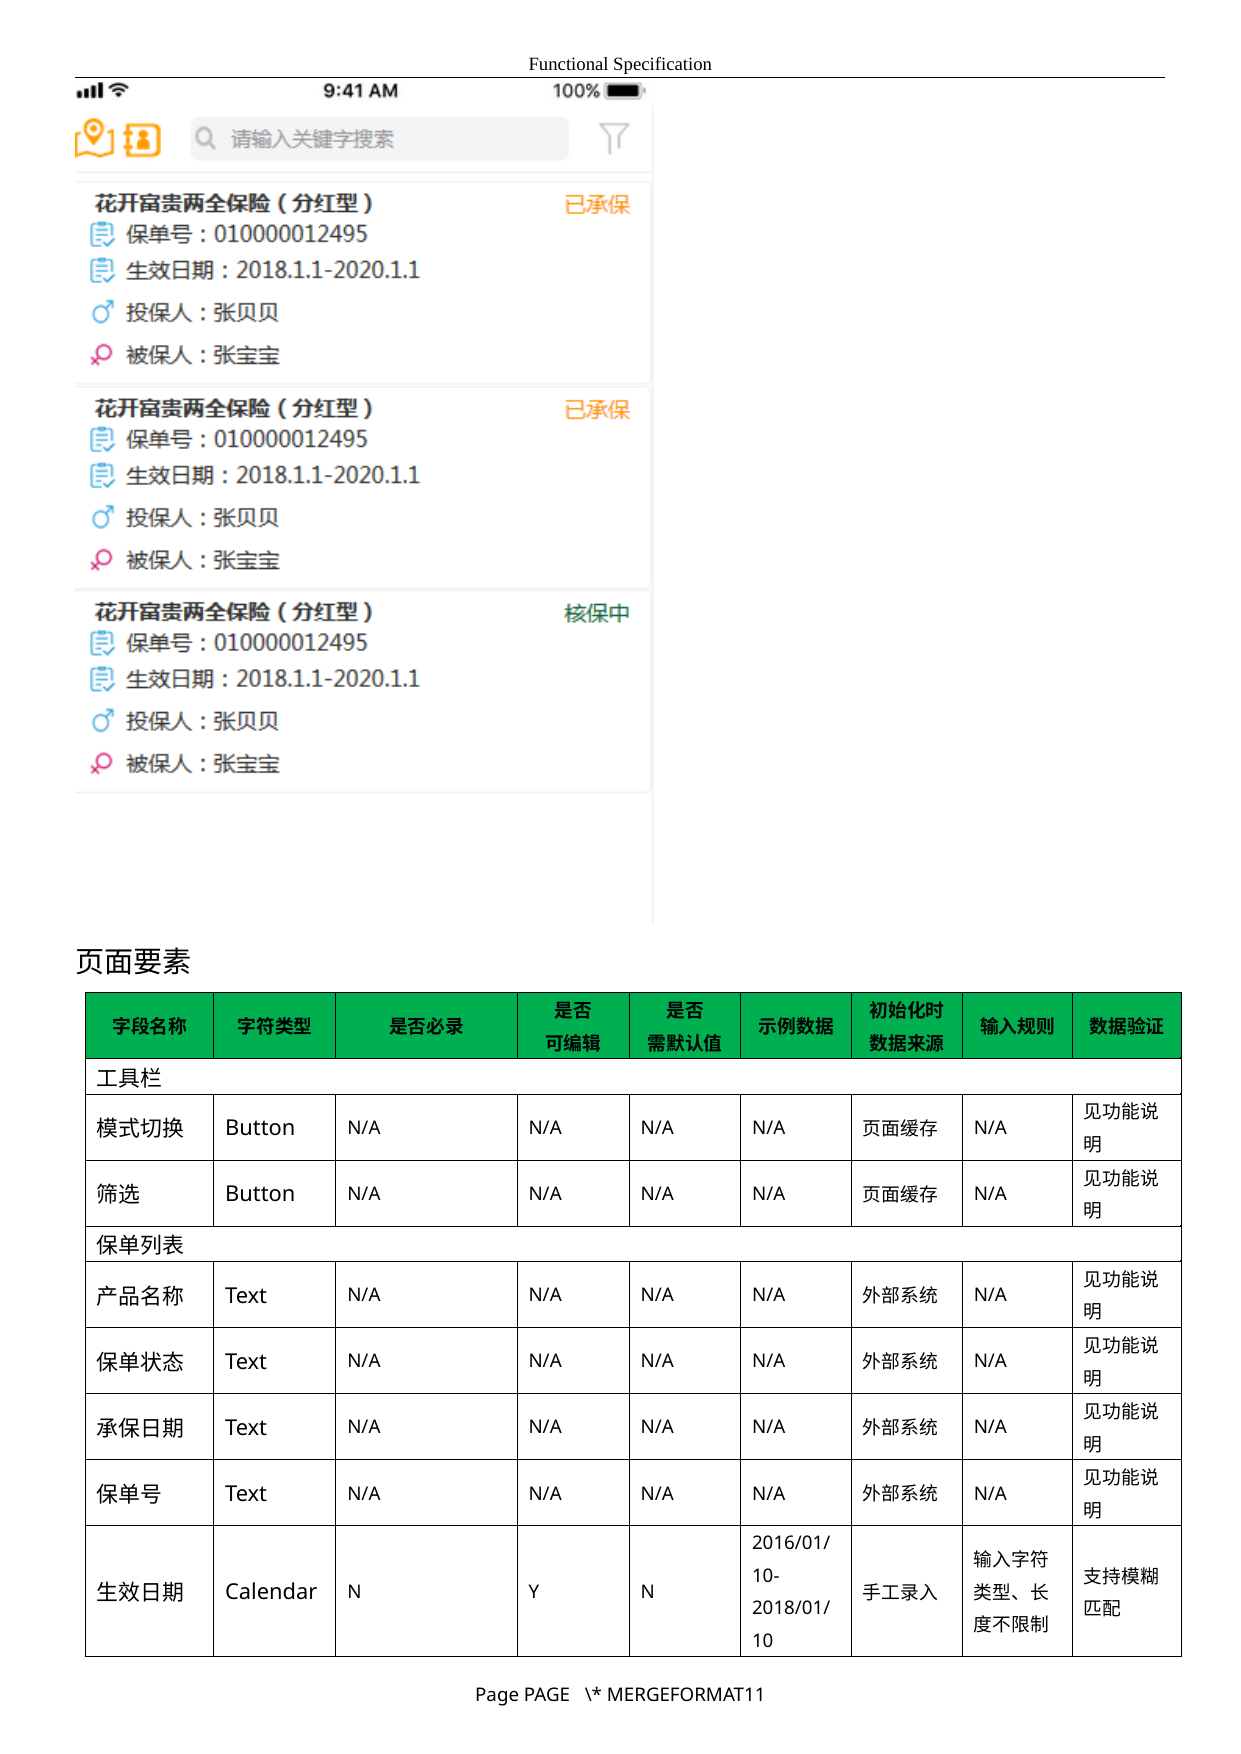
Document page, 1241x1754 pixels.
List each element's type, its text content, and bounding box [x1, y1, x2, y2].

table_cell N/A [963, 1262, 1072, 1327]
table_cell 见功能说明 [1073, 1095, 1181, 1159]
table_cell 页面缓存 [852, 1095, 962, 1159]
table_cell 外部系统 [852, 1460, 962, 1525]
table_cell N/A [630, 1328, 740, 1393]
table_cell Calendar [214, 1526, 335, 1656]
table_cell N/A [630, 1161, 740, 1226]
table_header 字段名称 [86, 993, 213, 1058]
table_cell 页面缓存 [852, 1161, 962, 1226]
table_cell N/A [741, 1262, 851, 1327]
table_cell N/A [741, 1095, 851, 1159]
table_cell 见功能说明 [1073, 1262, 1181, 1327]
table_header 初始化时 数据来源 [852, 993, 962, 1058]
table_cell N/A [518, 1161, 629, 1226]
table_cell N/A [518, 1262, 629, 1327]
table_cell N/A [963, 1394, 1072, 1459]
table_cell 模式切换 [86, 1095, 213, 1159]
subtitle 页面要素 [75, 927, 1165, 992]
table_cell 外部系统 [852, 1328, 962, 1393]
table_cell Text [214, 1328, 335, 1393]
table_cell N/A [336, 1460, 517, 1525]
table_cell N/A [518, 1328, 629, 1393]
table_cell N/A [336, 1262, 517, 1327]
table_cell 筛选 [86, 1161, 213, 1226]
table_header 是否 可编辑 [518, 993, 629, 1058]
table_cell N/A [630, 1095, 740, 1159]
table_cell 保单状态 [86, 1328, 213, 1393]
table_header 示例数据 [741, 993, 851, 1058]
table_cell 见功能说明 [1073, 1328, 1181, 1393]
table_cell N/A [963, 1460, 1072, 1525]
table_cell N/A [741, 1161, 851, 1226]
table_cell 输入字符类型、长度不限制 [963, 1526, 1072, 1656]
table_cell 工具栏 [86, 1059, 1181, 1093]
table_cell Button [214, 1095, 335, 1159]
table_cell N [336, 1526, 517, 1656]
table_cell N/A [336, 1161, 517, 1226]
table_cell Text [214, 1262, 335, 1327]
table_header 是否必录 [336, 993, 517, 1058]
table_cell 承保日期 [86, 1394, 213, 1459]
table_cell 见功能说明 [1073, 1161, 1181, 1226]
table_cell 见功能说明 [1073, 1460, 1181, 1525]
table_cell 外部系统 [852, 1394, 962, 1459]
table_cell Button [214, 1161, 335, 1226]
picture [75, 82, 660, 925]
table_cell 见功能说明 [1073, 1394, 1181, 1459]
table_cell 外部系统 [852, 1262, 962, 1327]
table_cell 保单列表 [86, 1227, 1181, 1261]
table_cell N/A [630, 1262, 740, 1327]
table_cell 2016/01/10-2018/01/10 [741, 1526, 851, 1656]
table_cell N/A [963, 1161, 1072, 1226]
table_cell 产品名称 [86, 1262, 213, 1327]
table_cell N/A [963, 1095, 1072, 1159]
table_cell N/A [518, 1460, 629, 1525]
table_cell N [630, 1526, 740, 1656]
table_cell Text [214, 1460, 335, 1525]
table_header 数据验证 [1073, 993, 1181, 1058]
table_cell 保单号 [86, 1460, 213, 1525]
table_cell 生效日期 [86, 1526, 213, 1656]
table_cell N/A [741, 1328, 851, 1393]
table_cell N/A [741, 1394, 851, 1459]
table_cell N/A [336, 1394, 517, 1459]
table_cell N/A [336, 1328, 517, 1393]
table_cell N/A [741, 1460, 851, 1525]
table_cell N/A [630, 1460, 740, 1525]
table_cell Text [214, 1394, 335, 1459]
table_header 字符类型 [214, 993, 335, 1058]
table_header 输入规则 [963, 993, 1072, 1058]
table_cell 支持模糊匹配 [1073, 1526, 1181, 1656]
table_cell N/A [336, 1095, 517, 1159]
table_cell Y [518, 1526, 629, 1656]
table_cell N/A [518, 1095, 629, 1159]
table_cell 手工录入 [852, 1526, 962, 1656]
table_cell N/A [630, 1394, 740, 1459]
table_header 是否 需默认值 [630, 993, 740, 1058]
table_cell N/A [963, 1328, 1072, 1393]
table_cell N/A [518, 1394, 629, 1459]
